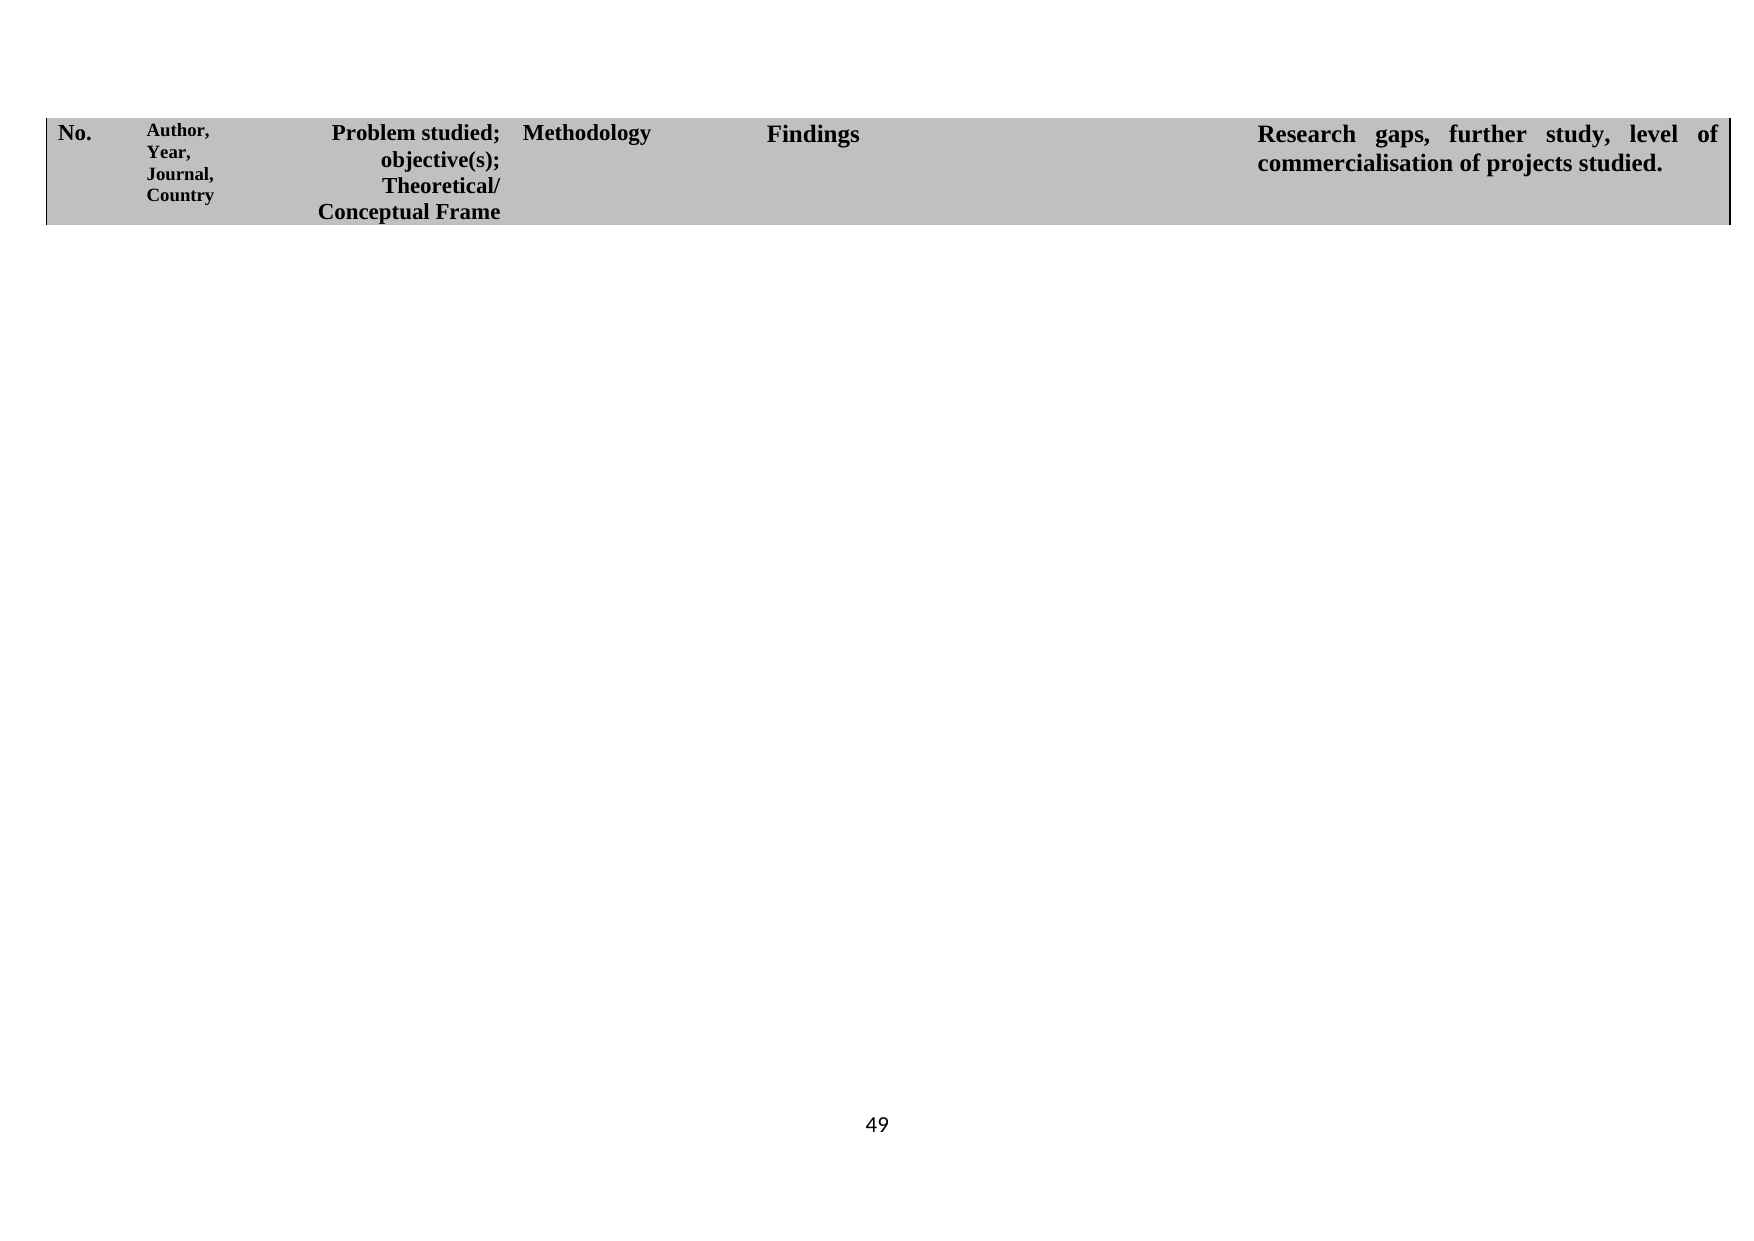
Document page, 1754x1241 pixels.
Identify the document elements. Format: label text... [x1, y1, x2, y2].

table_cell No. [47, 118, 135, 225]
table_cell Problem studied; objective(s); Theoretical/ Conceptual Frame [268, 118, 511, 225]
table_cell Methodology [511, 118, 755, 225]
table_cell Research gaps, further study, level of commercialisation of projects studied. [1246, 118, 1729, 225]
table_cell Author, Year, Journal, Country [135, 118, 268, 225]
table_cell Findings [755, 118, 1246, 225]
